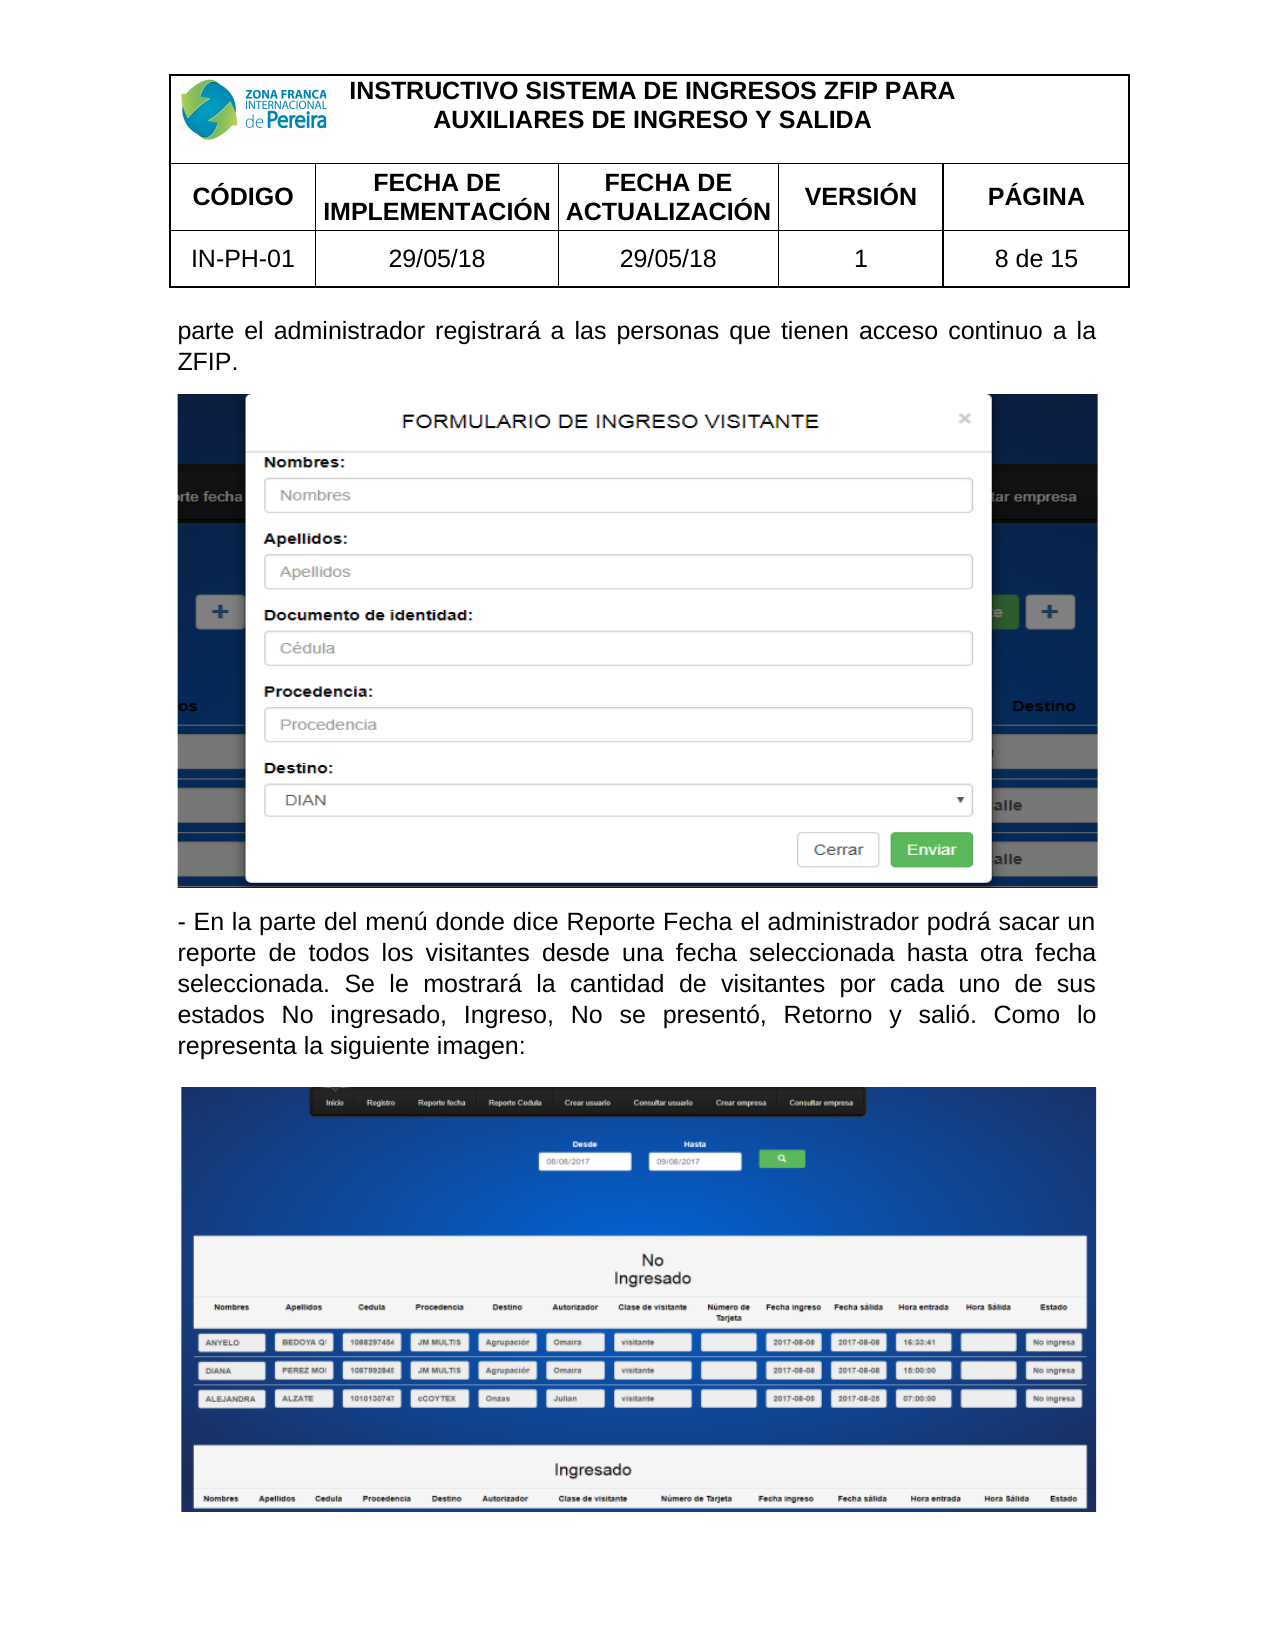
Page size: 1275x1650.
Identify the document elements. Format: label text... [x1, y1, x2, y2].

picture [181, 1087, 1097, 1512]
text - En la parte del menú donde dice Reporte Fecha el administrador podrá sacar un reporte de todos los visitantes desde una fecha seleccionada hasta otra fecha seleccionada. Se le mostrará la cantidad de visitantes por cada uno de sus estados No ingresado, Ingreso, No se presentó, Retorno y salió. Como lo representa la siguiente imagen: [177, 907, 1098, 1060]
picture [177, 394, 1098, 888]
picture [181, 76, 327, 143]
